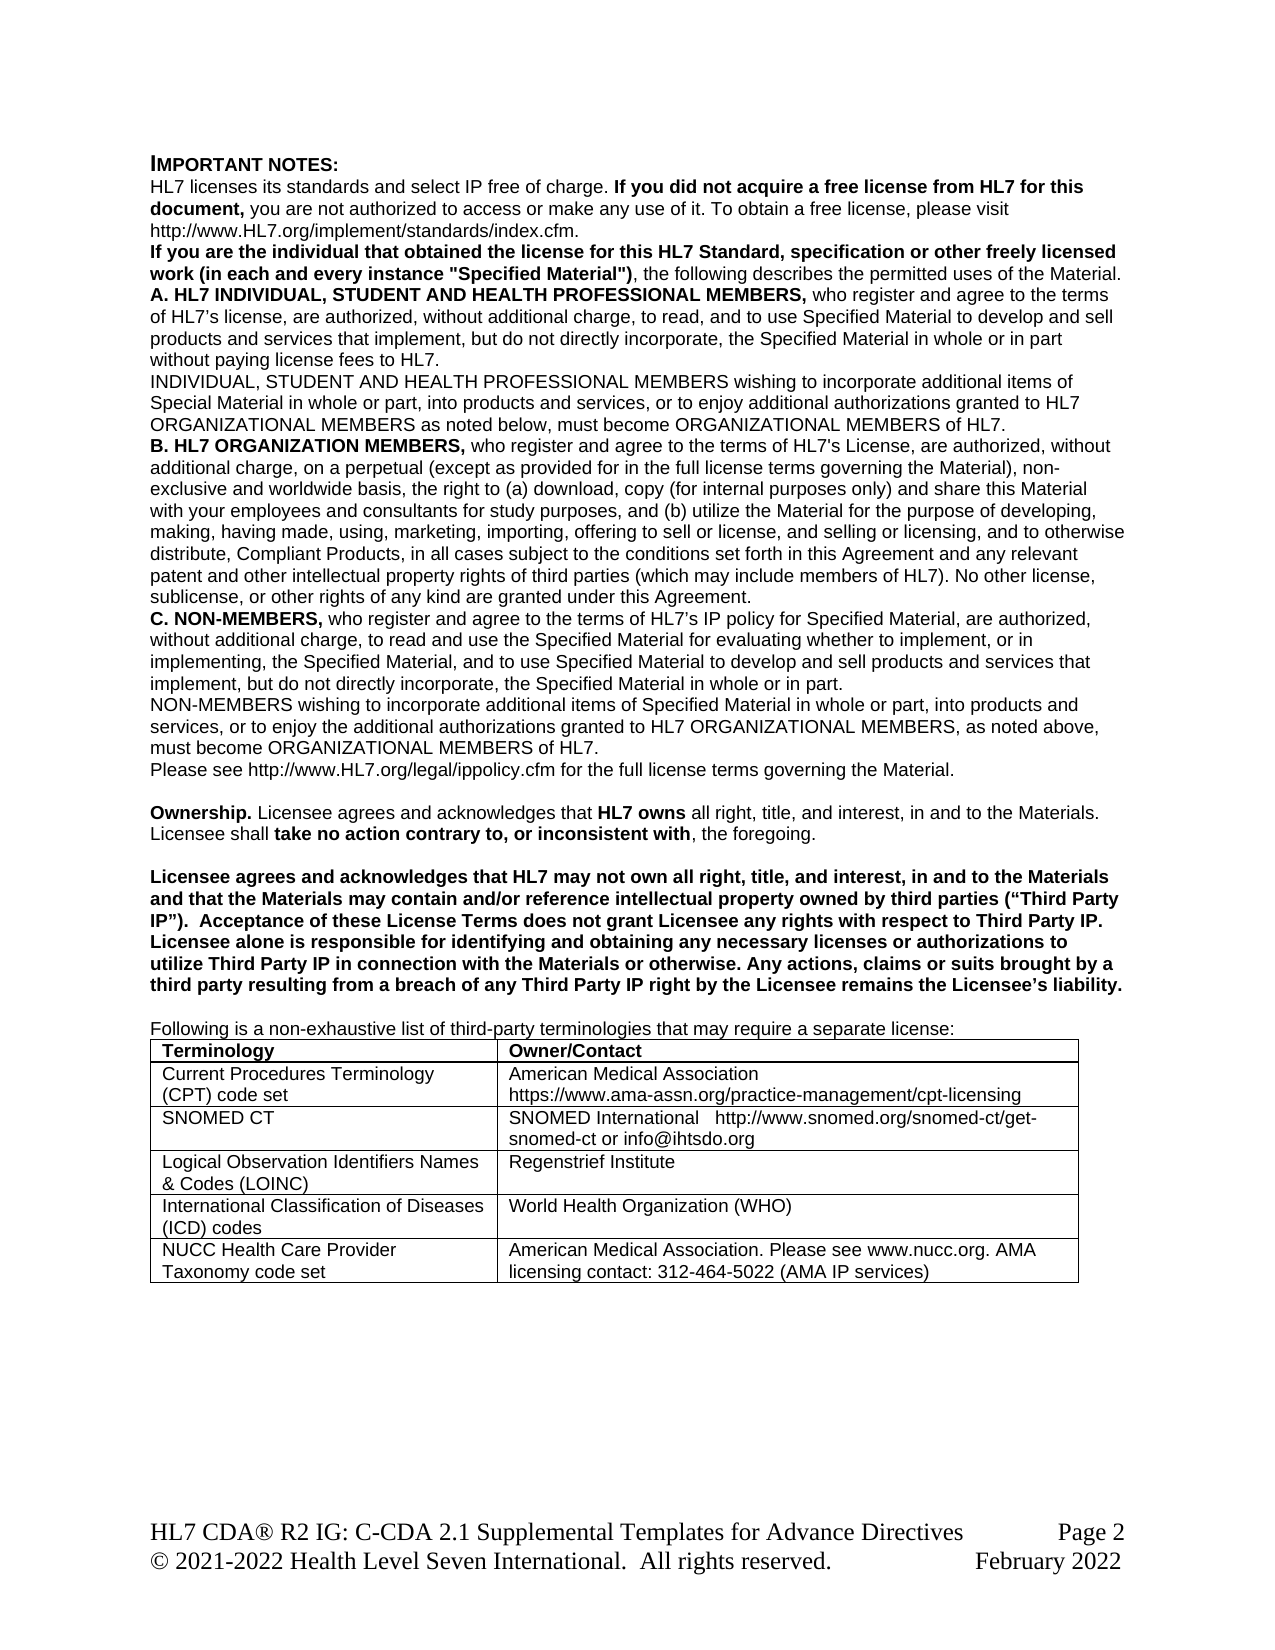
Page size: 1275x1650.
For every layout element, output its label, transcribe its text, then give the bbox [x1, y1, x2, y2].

table_cell World Health Organization (WHO) [498, 1195, 1078, 1238]
table_cell Regenstrief Institute [498, 1151, 1078, 1194]
table_cell SNOMED CT [151, 1107, 497, 1150]
text Ownership. Licensee agrees and acknowledges that HL7 owns all right, title, and interest, in and to the Materials. Licensee shall take no action contrary to, or inconsistent with, the foregoing. [150, 802, 1125, 845]
text A. HL7 INDIVIDUAL, STUDENT AND HEALTH PROFESSIONAL MEMBERS, who register and agree to the terms of HL7’s license, are authorized, without additional charge, to read, and to use Specified Material to develop and sell products and services that implement, but do not directly incorporate, the Specified Material in whole or in part without paying license fees to HL7. [150, 284, 1125, 370]
table_header Owner/Contact [498, 1040, 1078, 1061]
text HL7 licenses its standards and select IP free of charge. If you did not acquire a free license from HL7 for this document, you are not authorized to access or make any use of it. To obtain a free license, please visit http://www.HL7.org/implement/standards/index.cfm. [150, 176, 1125, 241]
text INDIVIDUAL, STUDENT AND HEALTH PROFESSIONAL MEMBERS wishing to incorporate additional items of Special Material in whole or part, into products and services, or to enjoy additional authorizations granted to HL7 ORGANIZATIONAL MEMBERS as noted below, must become ORGANIZATIONAL MEMBERS of HL7. [150, 370, 1125, 435]
table_cell SNOMED International http://www.snomed.org/snomed-ct/get-snomed-ct or info@ihtsdo.org [498, 1107, 1078, 1150]
text If you are the individual that obtained the license for this HL7 Standard, specification or other freely licensed work (in each and every instance "Specified Material"), the following describes the permitted uses of the Material. [150, 241, 1125, 284]
text IMPORTANT NOTES: [150, 150, 1125, 176]
text Following is a non-exhaustive list of third-party terminologies that may require a separate license: [150, 1017, 1125, 1039]
table_header Terminology [151, 1040, 497, 1061]
table_cell American Medical Association. Please see www.nucc.org. AMA licensing contact: 312-464-5022 (AMA IP services) [498, 1239, 1078, 1282]
text B. HL7 ORGANIZATION MEMBERS, who register and agree to the terms of HL7's License, are authorized, without additional charge, on a perpetual (except as provided for in the full license terms governing the Material), non-exclusive and worldwide basis, the right to (a) download, copy (for internal purposes only) and share this Material with your employees and consultants for study purposes, and (b) utilize the Material for the purpose of developing, making, having made, using, marketing, importing, offering to sell or license, and selling or licensing, and to otherwise distribute, Compliant Products, in all cases subject to the conditions set forth in this Agreement and any relevant patent and other intellectual property rights of third parties (which may include members of HL7). No other license, sublicense, or other rights of any kind are granted under this Agreement. [150, 435, 1125, 608]
table_cell Logical Observation Identifiers Names & Codes (LOINC) [151, 1151, 497, 1194]
text NON-MEMBERS wishing to incorporate additional items of Specified Material in whole or part, into products and services, or to enjoy the additional authorizations granted to HL7 ORGANIZATIONAL MEMBERS, as noted above, must become ORGANIZATIONAL MEMBERS of HL7. [150, 694, 1125, 758]
table_cell Current Procedures Terminology (CPT) code set [151, 1063, 497, 1106]
text Please see http://www.HL7.org/legal/ippolicy.cfm for the full license terms governing the Material. [150, 758, 1125, 780]
table_cell International Classification of Diseases (ICD) codes [151, 1195, 497, 1238]
text Licensee agrees and acknowledges that HL7 may not own all right, title, and interest, in and to the Materials and that the Materials may contain and/or reference intellectual property owned by third parties (“Third Party IP”). Acceptance of these License Terms does not grant Licensee any rights with respect to Third Party IP. Licensee alone is responsible for identifying and obtaining any necessary licenses or authorizations to utilize Third Party IP in connection with the Materials or otherwise. Any actions, claims or suits brought by a third party resulting from a breach of any Third Party IP right by the Licensee remains the Licensee’s liability. [150, 866, 1125, 996]
table_cell NUCC Health Care Provider Taxonomy code set [151, 1239, 497, 1282]
table_cell American Medical Association https://www.ama-assn.org/practice-management/cpt-licensing [498, 1063, 1078, 1106]
text C. NON-MEMBERS, who register and agree to the terms of HL7’s IP policy for Specified Material, are authorized, without additional charge, to read and use the Specified Material for evaluating whether to implement, or in implementing, the Specified Material, and to use Specified Material to develop and sell products and services that implement, but do not directly incorporate, the Specified Material in whole or in part. [150, 608, 1125, 694]
